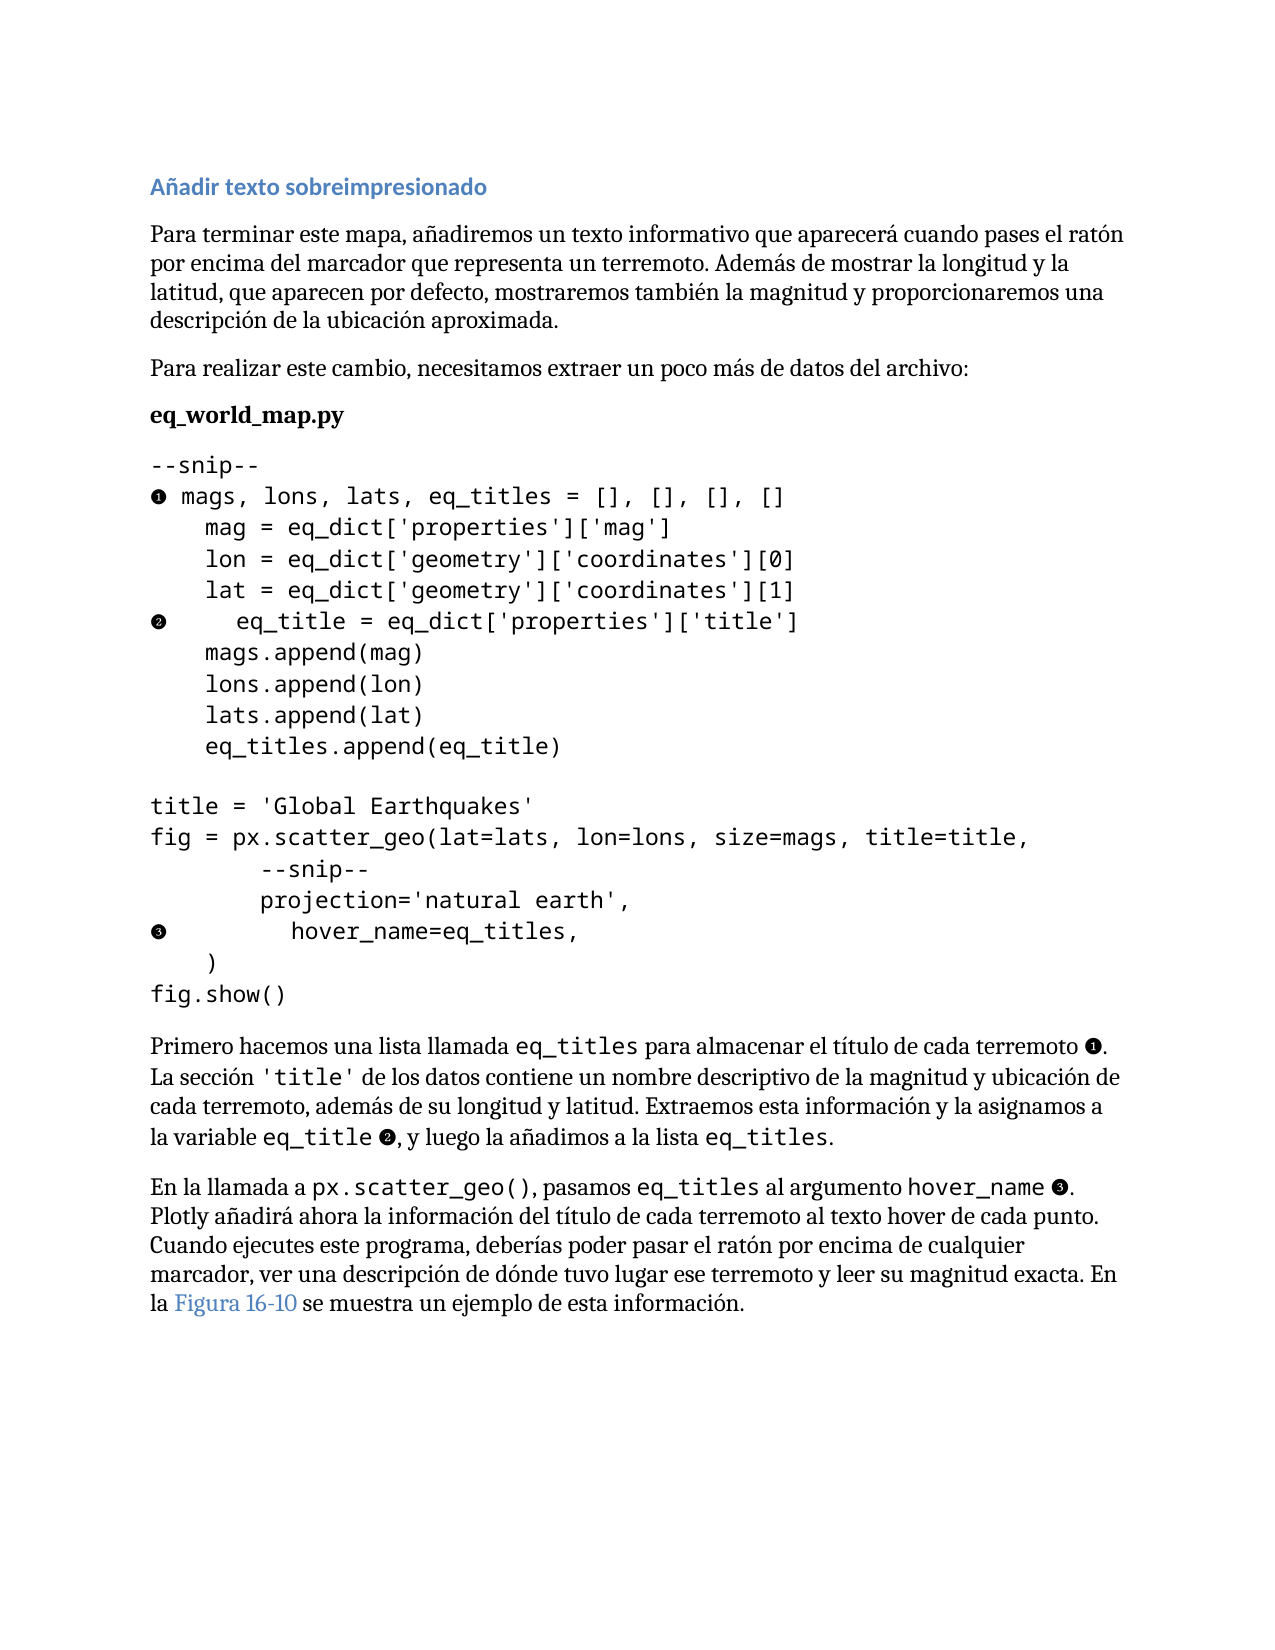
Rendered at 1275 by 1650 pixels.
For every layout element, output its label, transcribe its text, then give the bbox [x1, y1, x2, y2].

text eq_world_map.py [150, 401, 1125, 430]
text Para realizar este cambio, necesitamos extraer un poco más de datos del archivo: [150, 354, 1125, 383]
text Para terminar este mapa, añadiremos un texto informativo que aparecerá cuando pases el ratón por encima del marcador que representa un terremoto. Además de mostrar la longitud y la latitud, que aparecen por defecto, mostraremos también la magnitud y proporcionaremos una descripción de la ubicación aproximada. [150, 220, 1125, 335]
subtitle Añadir texto sobreimpresionado [150, 171, 1125, 201]
text En la llamada a px.scatter_geo(), pasamos eq_titles al argumento hover_name ❸. Plotly añadirá ahora la información del título de cada terremoto al texto hover de cada punto. Cuando ejecutes este programa, deberías poder pasar el ratón por encima de cualquier marcador, ver una descripción de dónde tuvo lugar ese terremoto y leer su magnitud exacta. En la Figura 16-10 se muestra un ejemplo de esta información. [150, 1171, 1125, 1317]
text --snip-- ❶ mags, lons, lats, eq_titles = [], [], [], [] mag = eq_dict['properties']['mag'] lon = eq_dict['geometry']['coordinates'][0] lat = eq_dict['geometry']['coordinates'][1] ❷ eq_title = eq_dict['properties']['title'] mags.append(mag) lons.append(lon) lats.append(lat) eq_titles.append(eq_title) title = 'Global Earthquakes' fig = px.scatter_geo(lat=lats, lon=lons, size=mags, title=title, --snip-- projection='natural earth', ❸ hover_name=eq_titles, ) fig.show() [150, 449, 1125, 1009]
text Primero hacemos una lista llamada eq_titles para almacenar el título de cada terremoto ❶. La sección 'title' de los datos contiene un nombre descriptivo de la magnitud y ubicación de cada terremoto, además de su longitud y latitud. Extraemos esta información y la asignamos a la variable eq_title ❷, y luego la añadimos a la lista eq_titles. [150, 1030, 1125, 1152]
